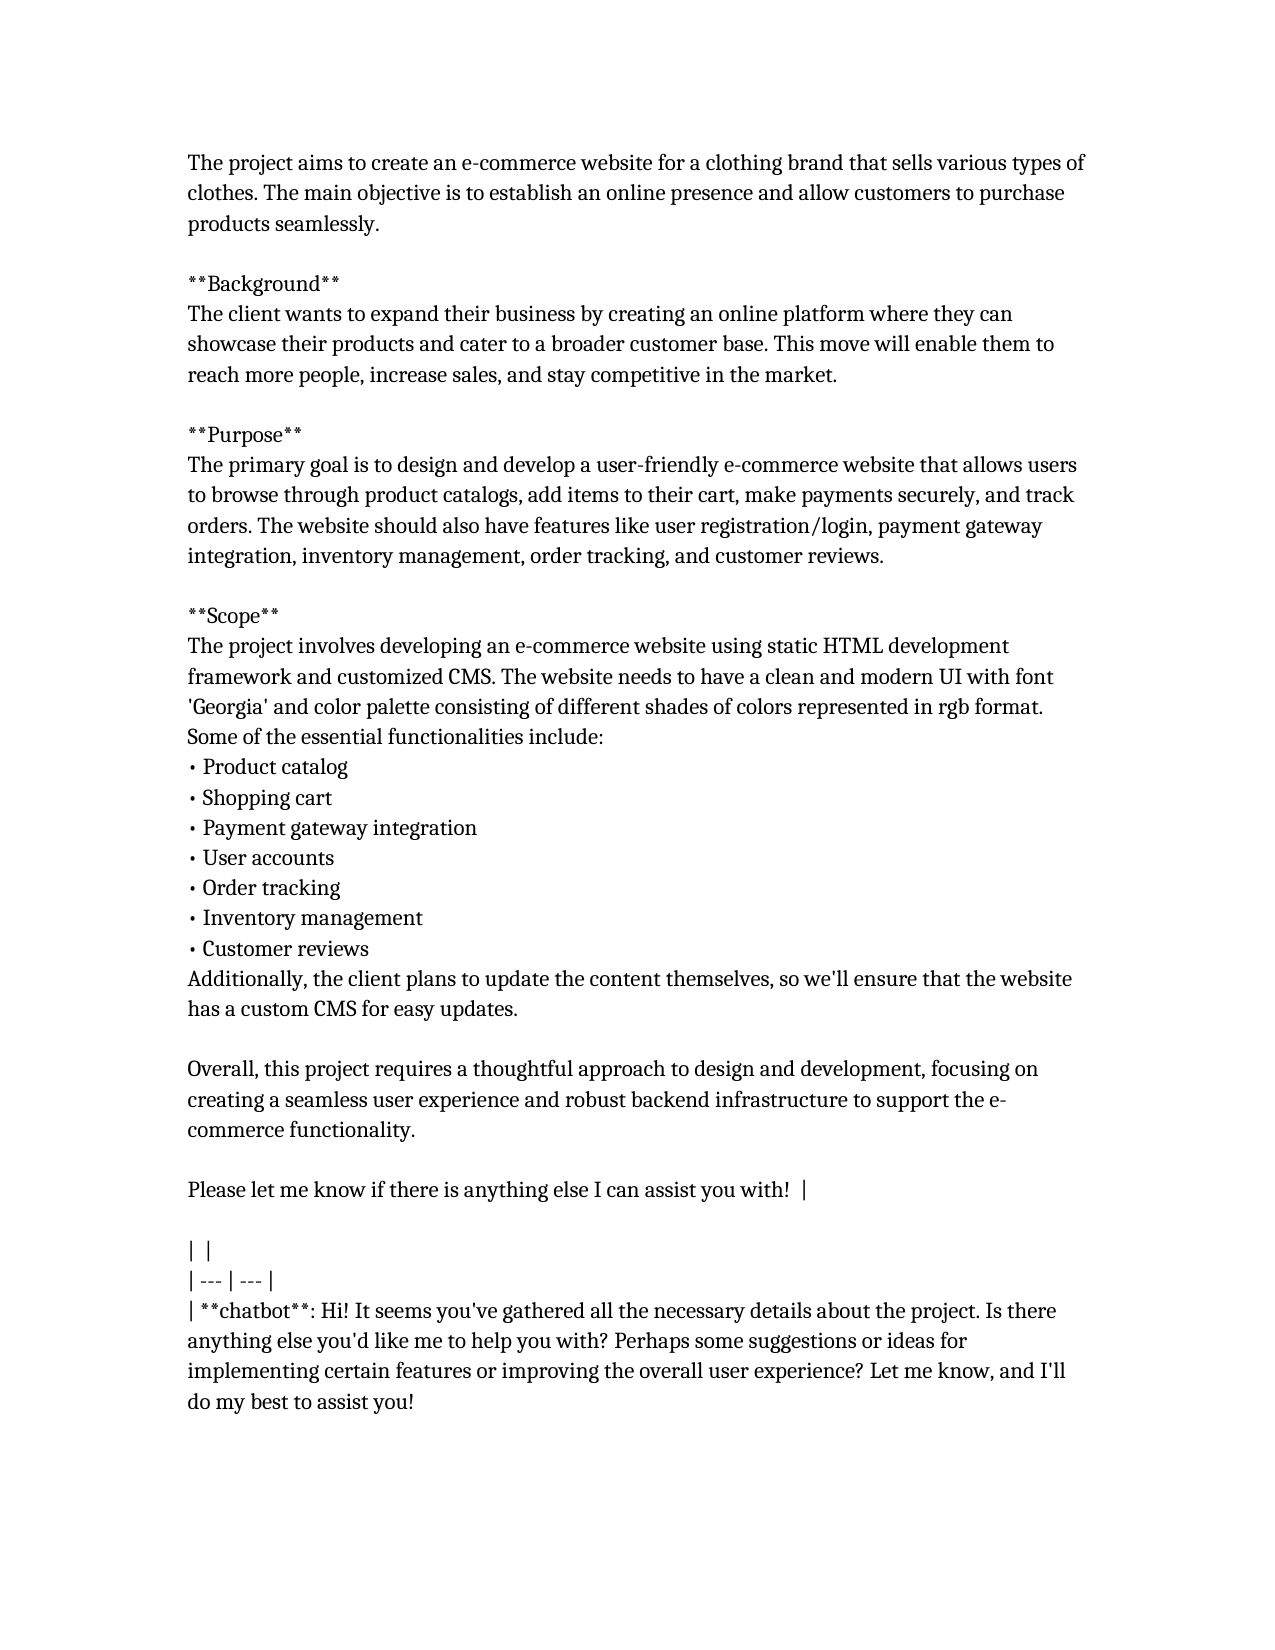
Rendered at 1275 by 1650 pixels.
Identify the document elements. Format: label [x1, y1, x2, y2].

text [187, 150, 1087, 1415]
